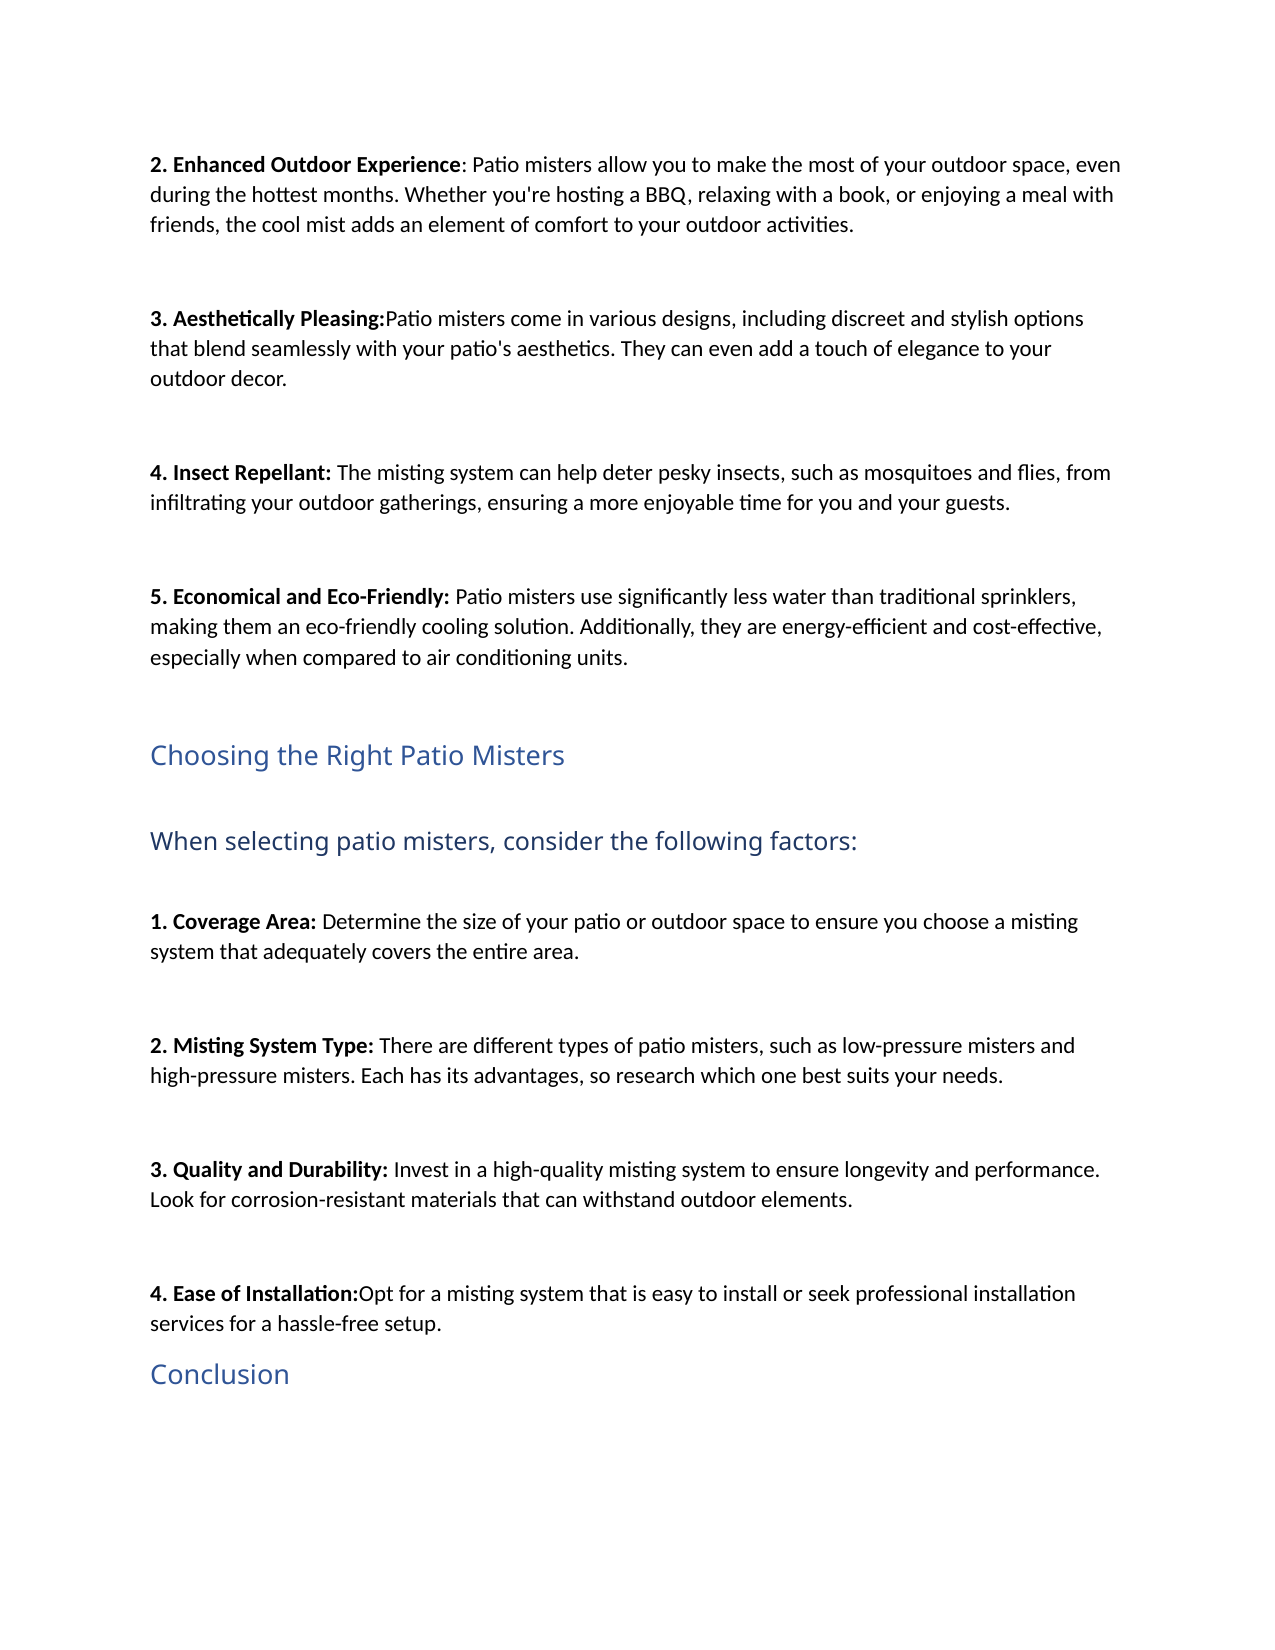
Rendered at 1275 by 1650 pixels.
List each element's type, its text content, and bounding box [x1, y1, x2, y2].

text 1. Coverage Area: Determine the size of your patio or outdoor space to ensure you choose a misting system that adequately covers the entire area. [150, 907, 1125, 965]
subtitle Choosing the Right Patio Misters [150, 736, 1125, 773]
text 2. Misting System Type: There are different types of patio misters, such as low-pressure misters and high-pressure misters. Each has its advantages, so research which one best suits your needs. [150, 1031, 1125, 1089]
text 5. Economical and Eco-Friendly: Patio misters use significantly less water than traditional sprinklers, making them an eco-friendly cooling solution. Additionally, they are energy-efficient and cost-effective, especially when compared to air conditioning units. [150, 582, 1125, 671]
text 4. Ease of Installation:Opt for a misting system that is easy to install or seek professional installation services for a hassle-free setup. [150, 1279, 1125, 1337]
text 3. Quality and Durability: Invest in a high-quality misting system to ensure longevity and performance. Look for corrosion-resistant materials that can withstand outdoor elements. [150, 1155, 1125, 1213]
text 4. Insect Repellant: The misting system can help deter pesky insects, such as mosquitoes and flies, from infiltrating your outdoor gatherings, ensuring a more enjoyable time for you and your guests. [150, 458, 1125, 517]
subtitle Conclusion [150, 1356, 1125, 1393]
text 3. Aesthetically Pleasing:Patio misters come in various designs, including discreet and stylish options that blend seamlessly with your patio's aesthetics. They can even add a touch of elegance to your outdoor decor. [150, 304, 1125, 393]
text 2. Enhanced Outdoor Experience: Patio misters allow you to make the most of your outdoor space, even during the hottest months. Whether you're hosting a BBQ, relaxing with a book, or enjoying a meal with friends, the cool mist adds an element of comfort to your outdoor activities. [150, 150, 1125, 238]
subtitle When selecting patio misters, consider the following factors: [150, 823, 1125, 857]
